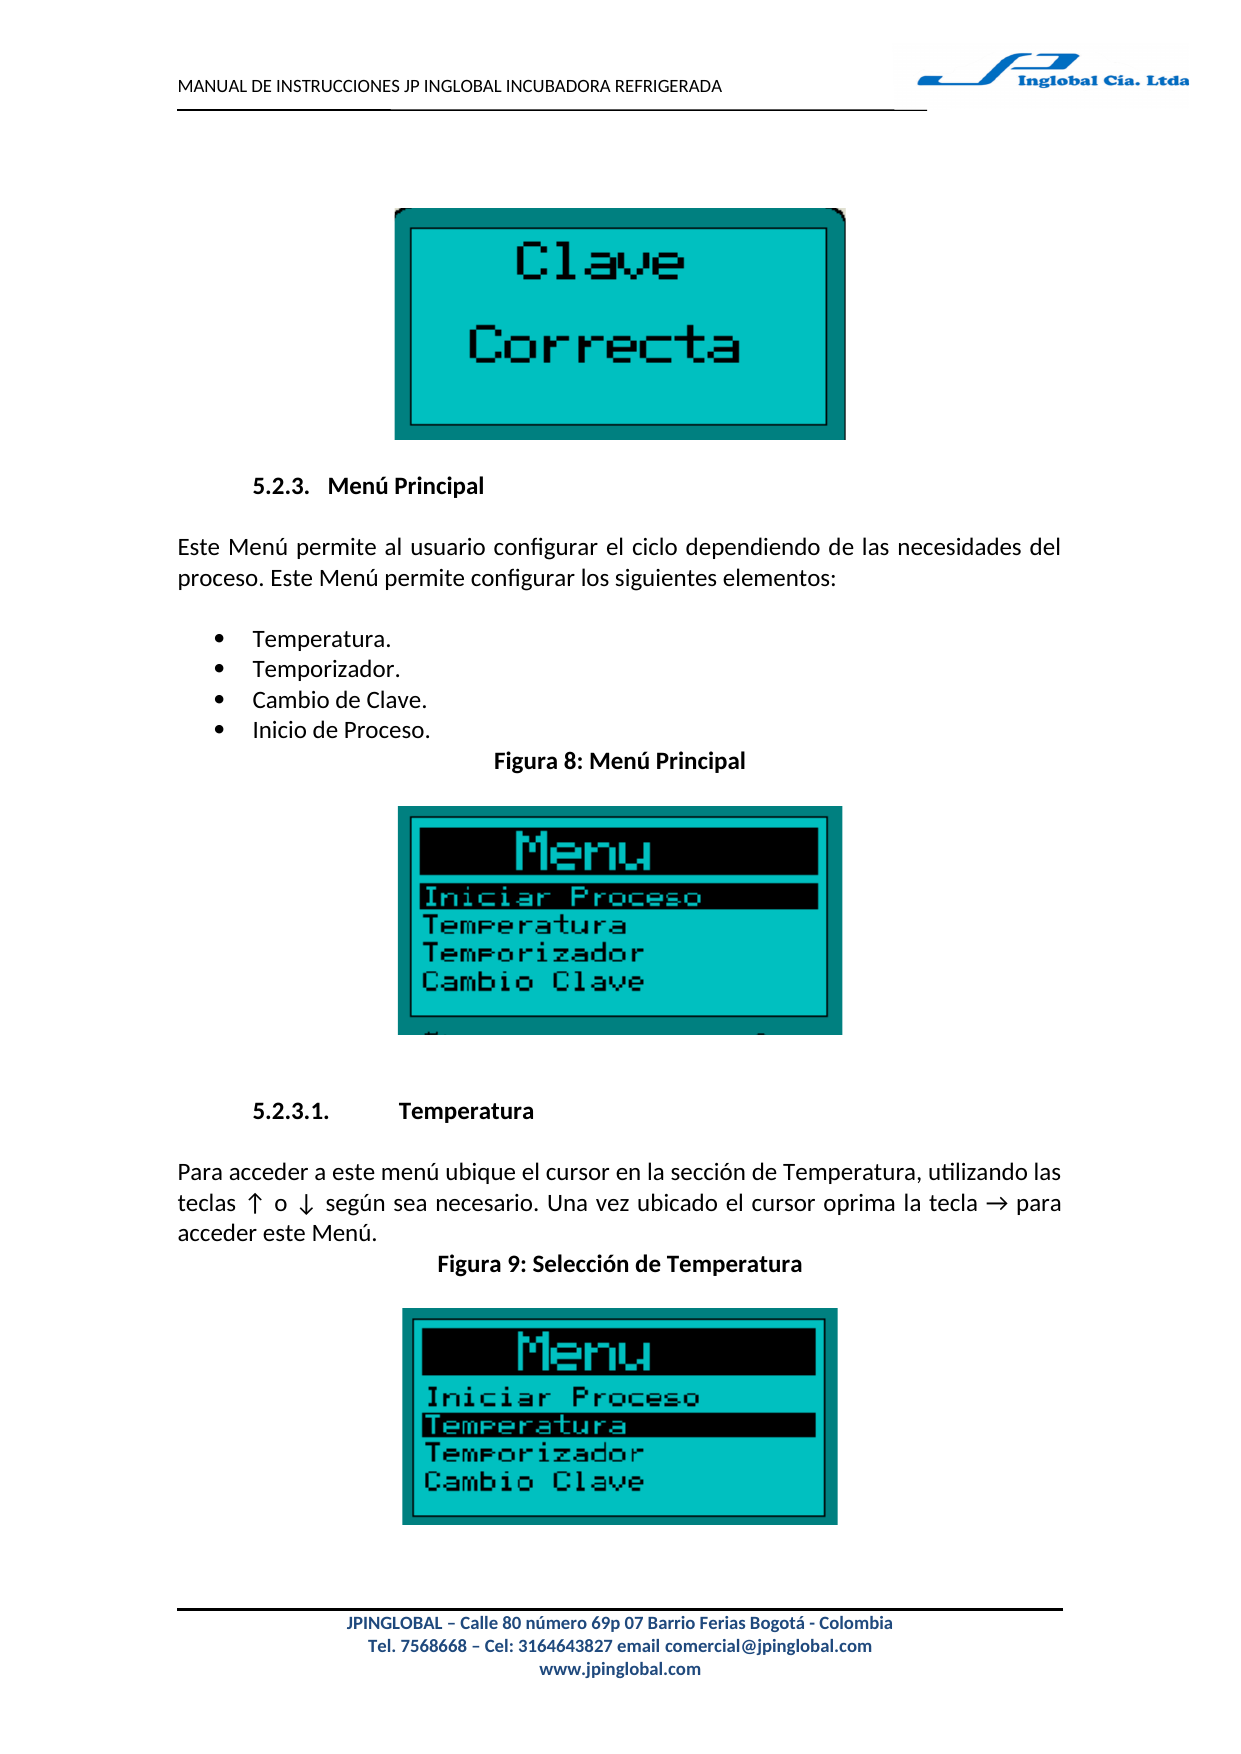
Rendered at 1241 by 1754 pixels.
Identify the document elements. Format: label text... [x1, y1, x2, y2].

text Figura 8: Menú Principal [177, 745, 1063, 776]
picture [397, 806, 843, 1035]
list Temperatura [252, 1095, 1063, 1126]
list Menú Principal [252, 470, 1063, 501]
picture [402, 1308, 838, 1525]
text Para acceder a este menú ubique el cursor en la sección de Temperatura, utilizando las teclas ↑ o ↓ según sea necesario. Una vez ubicado el cursor oprima la tecla → para acceder este Menú. [177, 1156, 1063, 1248]
picture [394, 208, 846, 440]
text Este Menú permite al usuario configurar el ciclo dependiendo de las necesidades del proceso. Este Menú permite configurar los siguientes elementos: [177, 531, 1063, 592]
list Temporizador. [215, 653, 1063, 684]
list Cambio de Clave. [215, 684, 1063, 714]
list Inicio de Proceso. [215, 714, 1063, 745]
list Temperatura. [215, 623, 1063, 653]
text Figura 9: Selección de Temperatura [177, 1248, 1063, 1278]
